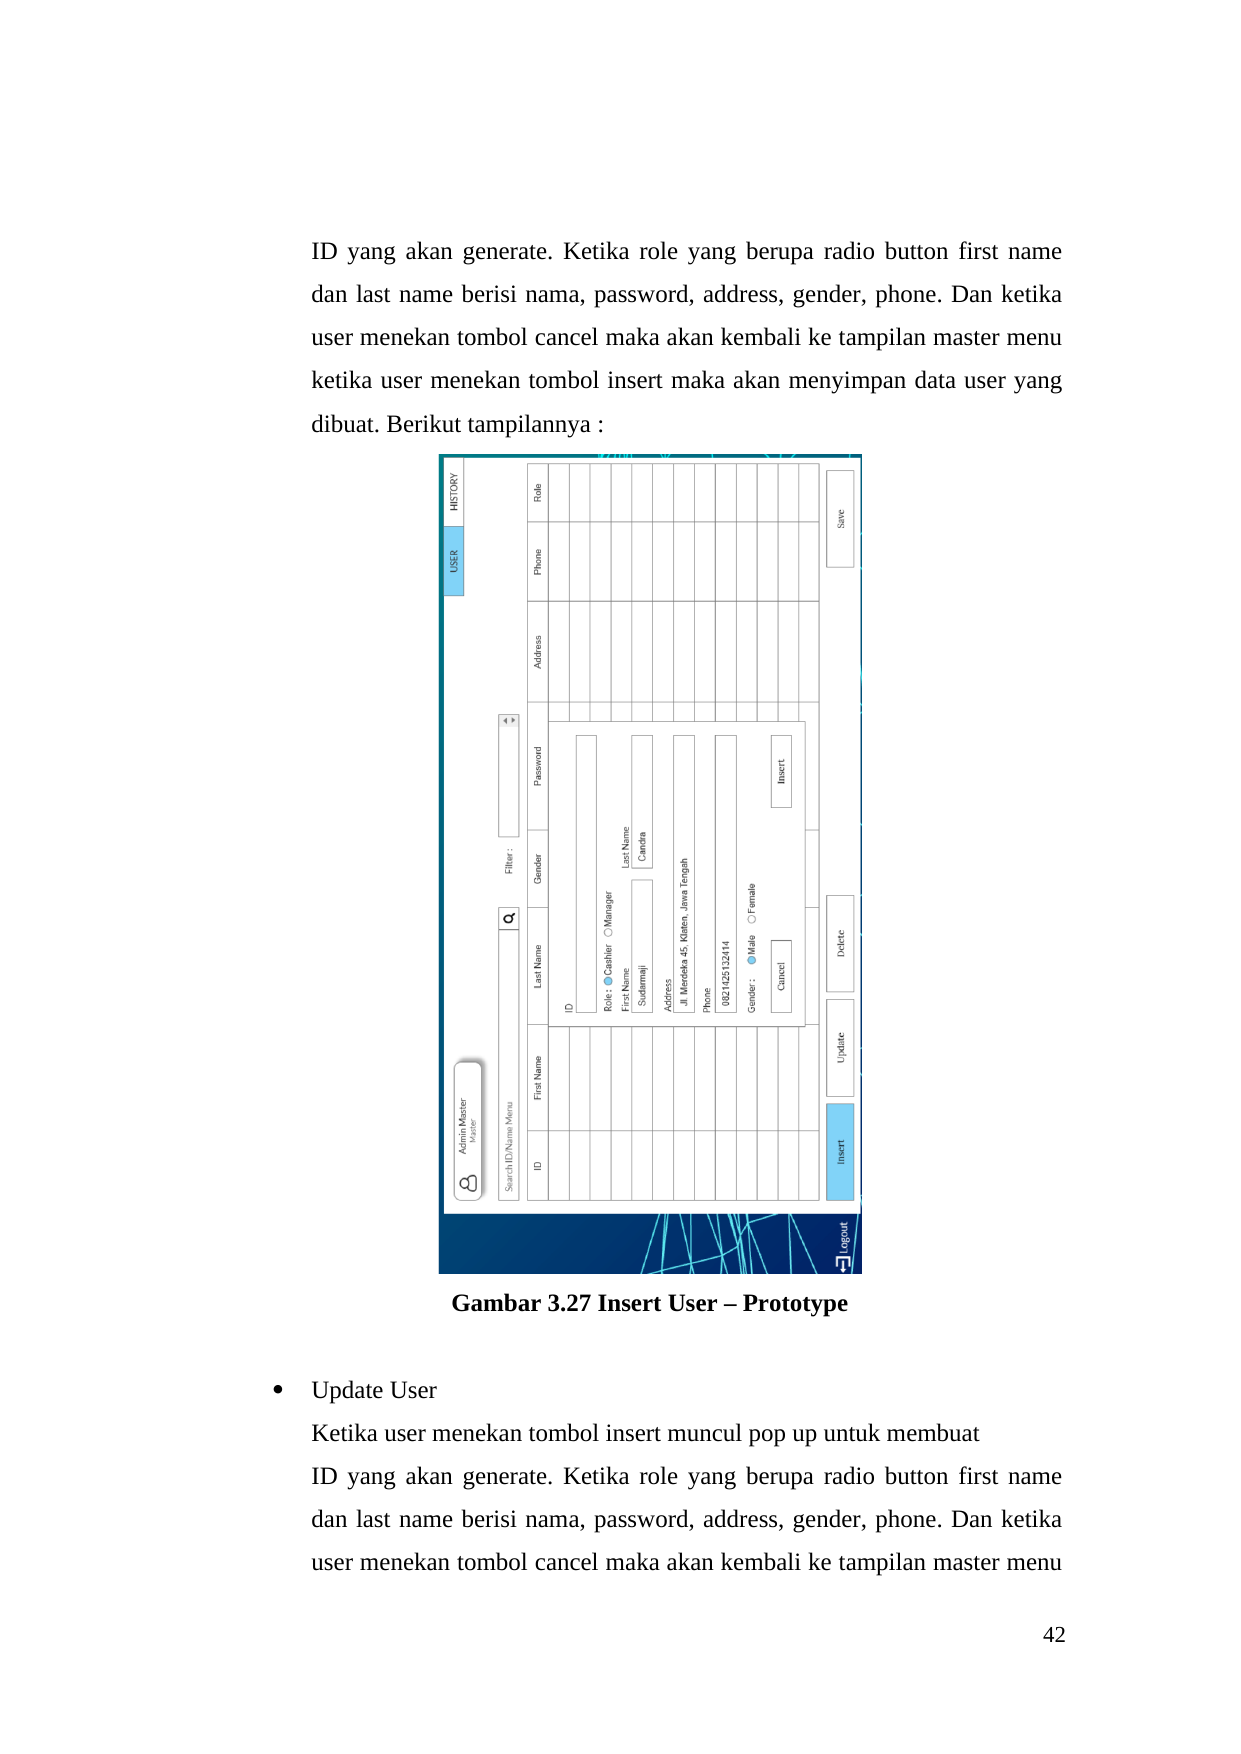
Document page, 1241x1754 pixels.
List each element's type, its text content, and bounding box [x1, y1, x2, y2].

list Update User [274, 1375, 1063, 1403]
picture [439, 455, 862, 1273]
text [311, 1461, 1063, 1576]
text ID yang akan generate. Ketika role yang berupa radio button first name dan last name berisi nama, password, address, gender, phone. Dan ketika user menekan tombol cancel maka akan kembali ke tampilan master menu ketika user menekan tombol insert maka akan menyimpan data user yang dibuat. Berikut tampilannya : [311, 236, 1063, 437]
text Ketika user menekan tombol insert muncul pop up untuk membuat [311, 1418, 1063, 1447]
